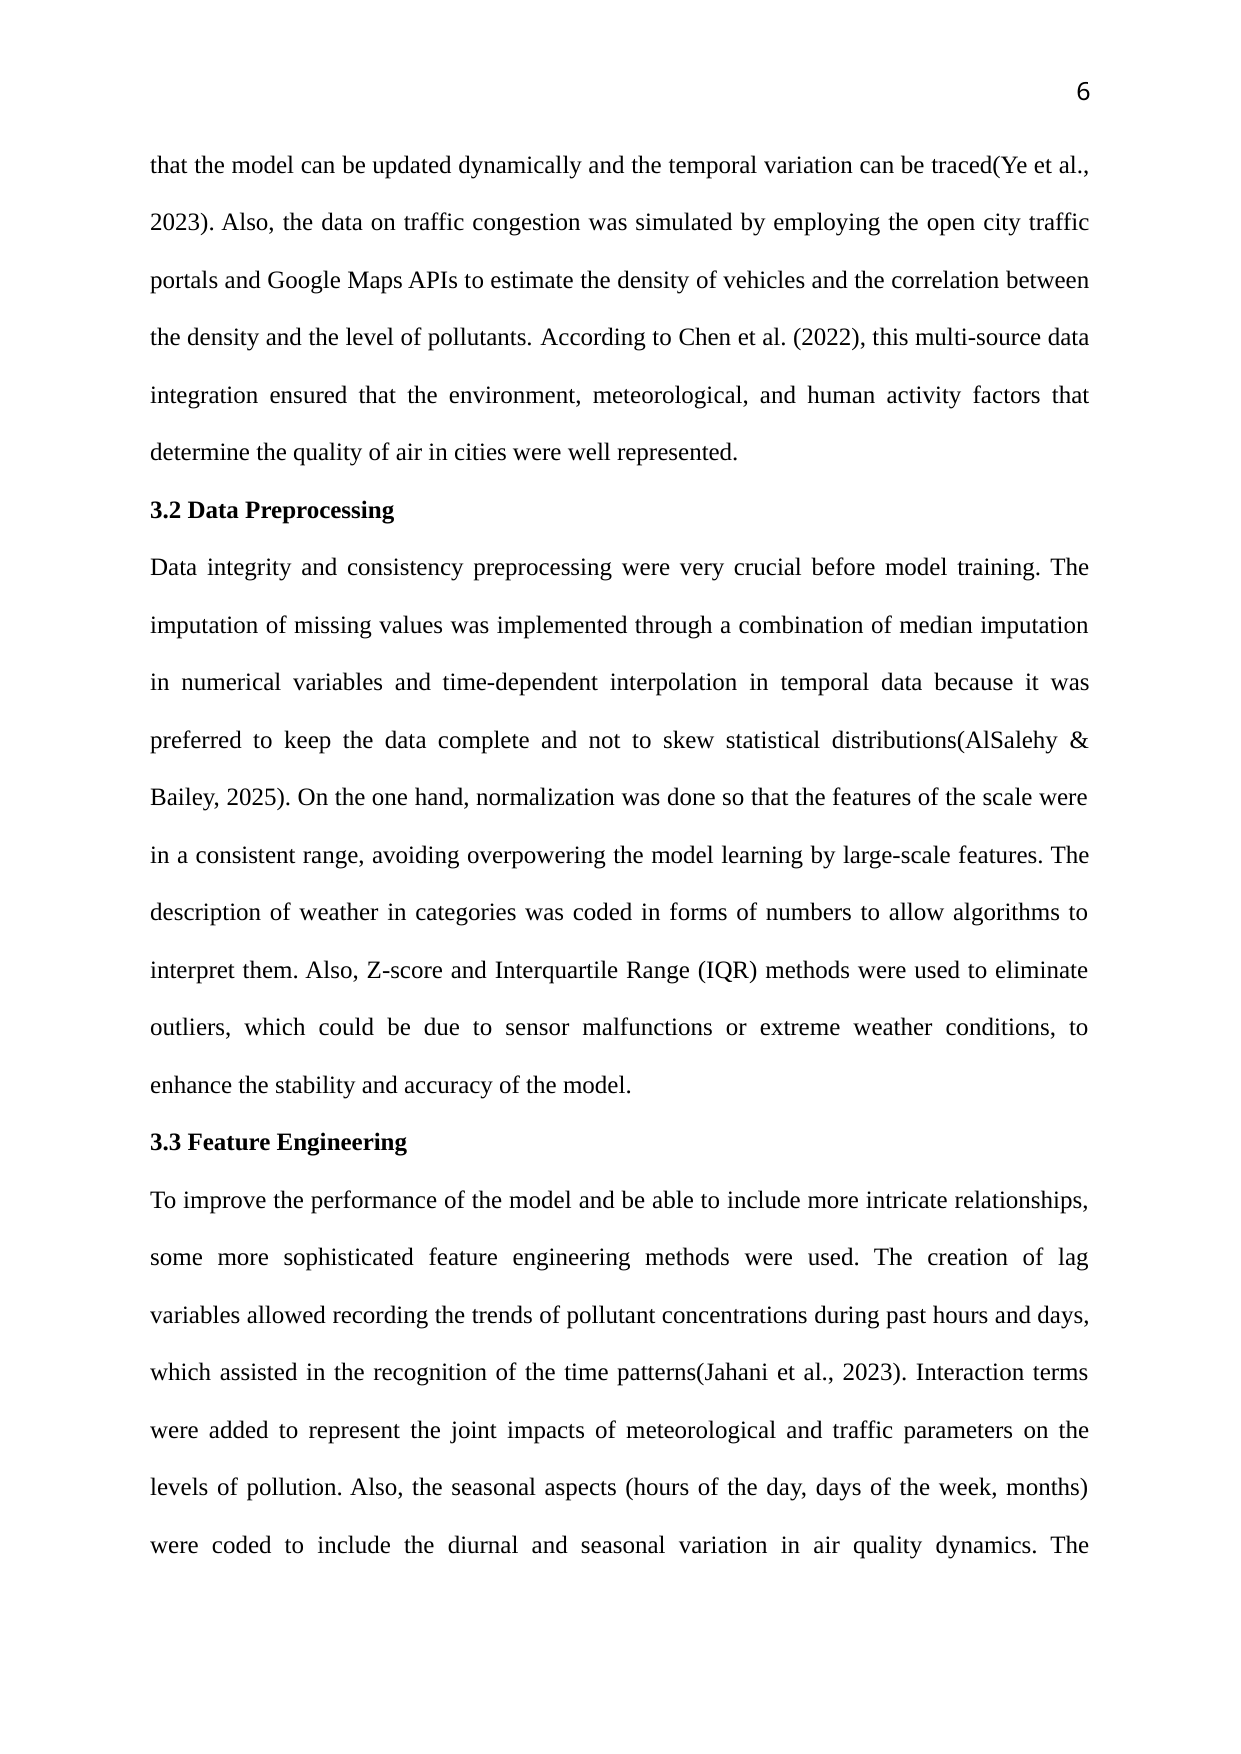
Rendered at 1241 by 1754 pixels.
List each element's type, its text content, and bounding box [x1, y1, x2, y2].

text 3.3 Feature Engineering [150, 1127, 1090, 1156]
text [150, 1185, 1090, 1559]
text 3.2 Data Preprocessing [150, 495, 1090, 524]
text Data integrity and consistency preprocessing were very crucial before model training. The imputation of missing values was implemented through a combination of median imputation in numerical variables and time-dependent interpolation in temporal data because it was preferred to keep the data complete and not to skew statistical distributions(AlSalehy & Bailey, 2025). On the one hand, normalization was done so that the features of the scale were in a consistent range, avoiding overpowering the model learning by large-scale features. The description of weather in categories was coded in forms of numbers to allow algorithms to interpret them. Also, Z-score and Interquartile Range (IQR) methods were used to eliminate outliers, which could be due to sensor malfunctions or extreme weather conditions, to enhance the stability and accuracy of the model. [150, 552, 1090, 1099]
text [150, 150, 1090, 466]
